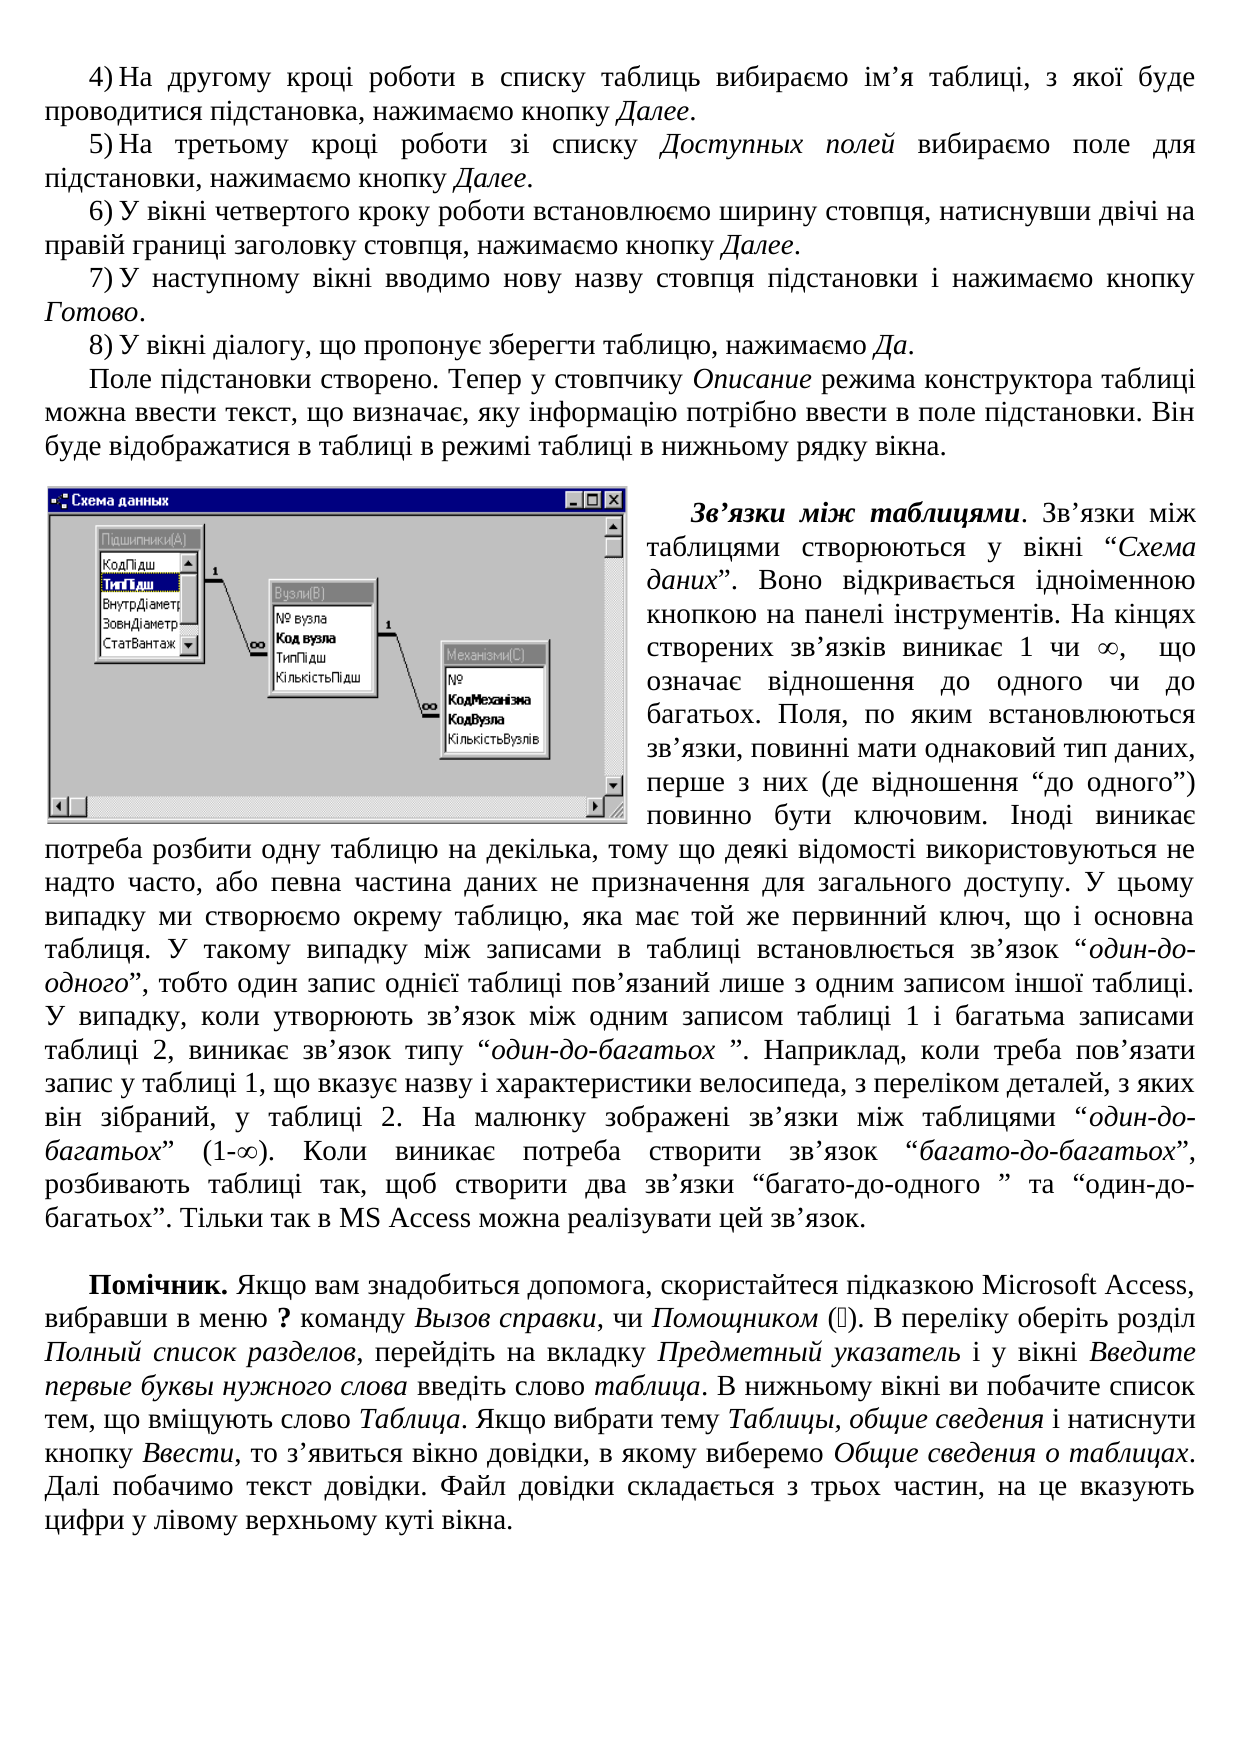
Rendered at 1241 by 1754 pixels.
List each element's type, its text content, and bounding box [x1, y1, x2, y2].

list У наступному вікні вводимо нову назву стовпця підстановки і нажимаємо кнопку Готово. [44, 260, 1196, 327]
text Помічник. Якщо вам знадобиться допомога, скористайтеся підказкою Microsoft Access, вибравши в меню ? команду Вызов справки, чи Помощником (). В переліку оберіть розділ Полный список разделов, перейдіть на вкладку Предметный указатель і у вікні Введите первые буквы нужного слова введіть слово таблица. В нижньому вікні ви побачите список тем, що вміщують слово Таблица. Якщо вибрати тему Таблицы, общие сведения і натиснути кнопку Ввести, то з’явиться вікно довідки, в якому виберемо Общие сведения о таблицах. Далі побачимо текст довідки. Файл довідки складається з трьох частин, на це вказують цифри у лівому верхньому куті вікна. [44, 1267, 1196, 1535]
list На третьому кроці роботи зі списку Доступных полей вибираємо поле для підстановки, нажимаємо кнопку Далее. [44, 126, 1196, 193]
list У вікні четвертого кроку роботи встановлюємо ширину стовпця, натиснувши двічі на правій границі заголовку стовпця, нажимаємо кнопку Далее. [44, 193, 1196, 260]
list У вікні діалогу, що пропонує зберегти таблицю, нажимаємо Да. [44, 327, 1196, 361]
text Поле підстановки створено. Тепер у стовпчику Описание режима конструктора таблиці можна ввести текст, що визначає, яку інформацію потрібно ввести в поле підстановки. Він буде відображатися в таблиці в режимі таблиці в нижньому рядку вікна. [44, 361, 1196, 462]
list На другому кроці роботи в списку таблиць вибираємо ім’я таблиці, з якої буде проводитися підстановка, нажимаємо кнопку Далее. [44, 59, 1196, 126]
picture [47, 486, 628, 824]
text Зв’язки між таблицями. Зв’язки між таблицями створюються у вікні “Схема даних”. Воно відкривається ідноіменною кнопкою на панелі інструментів. На кінцях створених зв’язків виникає 1 чи , що означає відношення до одного чи до багатьох. Поля, по яким встановлюються зв’язки, повинні мати однаковий тип даних, перше з них (де відношення “до одного”) повинно бути ключовим. Іноді виникає потреба розбити одну таблицю на декілька, тому що деякі відомості використовуються не надто часто, або певна частина даних не призначення для загального доступу. У цьому випадку ми створюємо окрему таблицю, яка має той же первинний ключ, що і основна таблиця. У такому випадку між записами в таблиці встановлюється зв’язок “один-до-одного”, тобто один запис однієї таблиці пов’язаний лише з одним записом іншої таблиці. У випадку, коли утворюють зв’язок між одним записом таблиці 1 і багатьма записами таблиці 2, виникає зв’язок типу “один-до-багатьох ”. Наприклад, коли треба пов’язати запис у таблиці 1, що вказує назву і характеристики велосипеда, з переліком деталей, з яких він зібраний, у таблиці 2. На малюнку зображені зв’язки між таблицями “один-до-багатьох” (1-). Коли виникає потреба створити зв’язок “багато-до-багатьох”, розбивають таблиці так, щоб створити два зв’язки “багато-до-одного ” та “один-до-багатьох”. Тільки так в MS Access можна реалізувати цей зв’язок. [44, 495, 1196, 1233]
